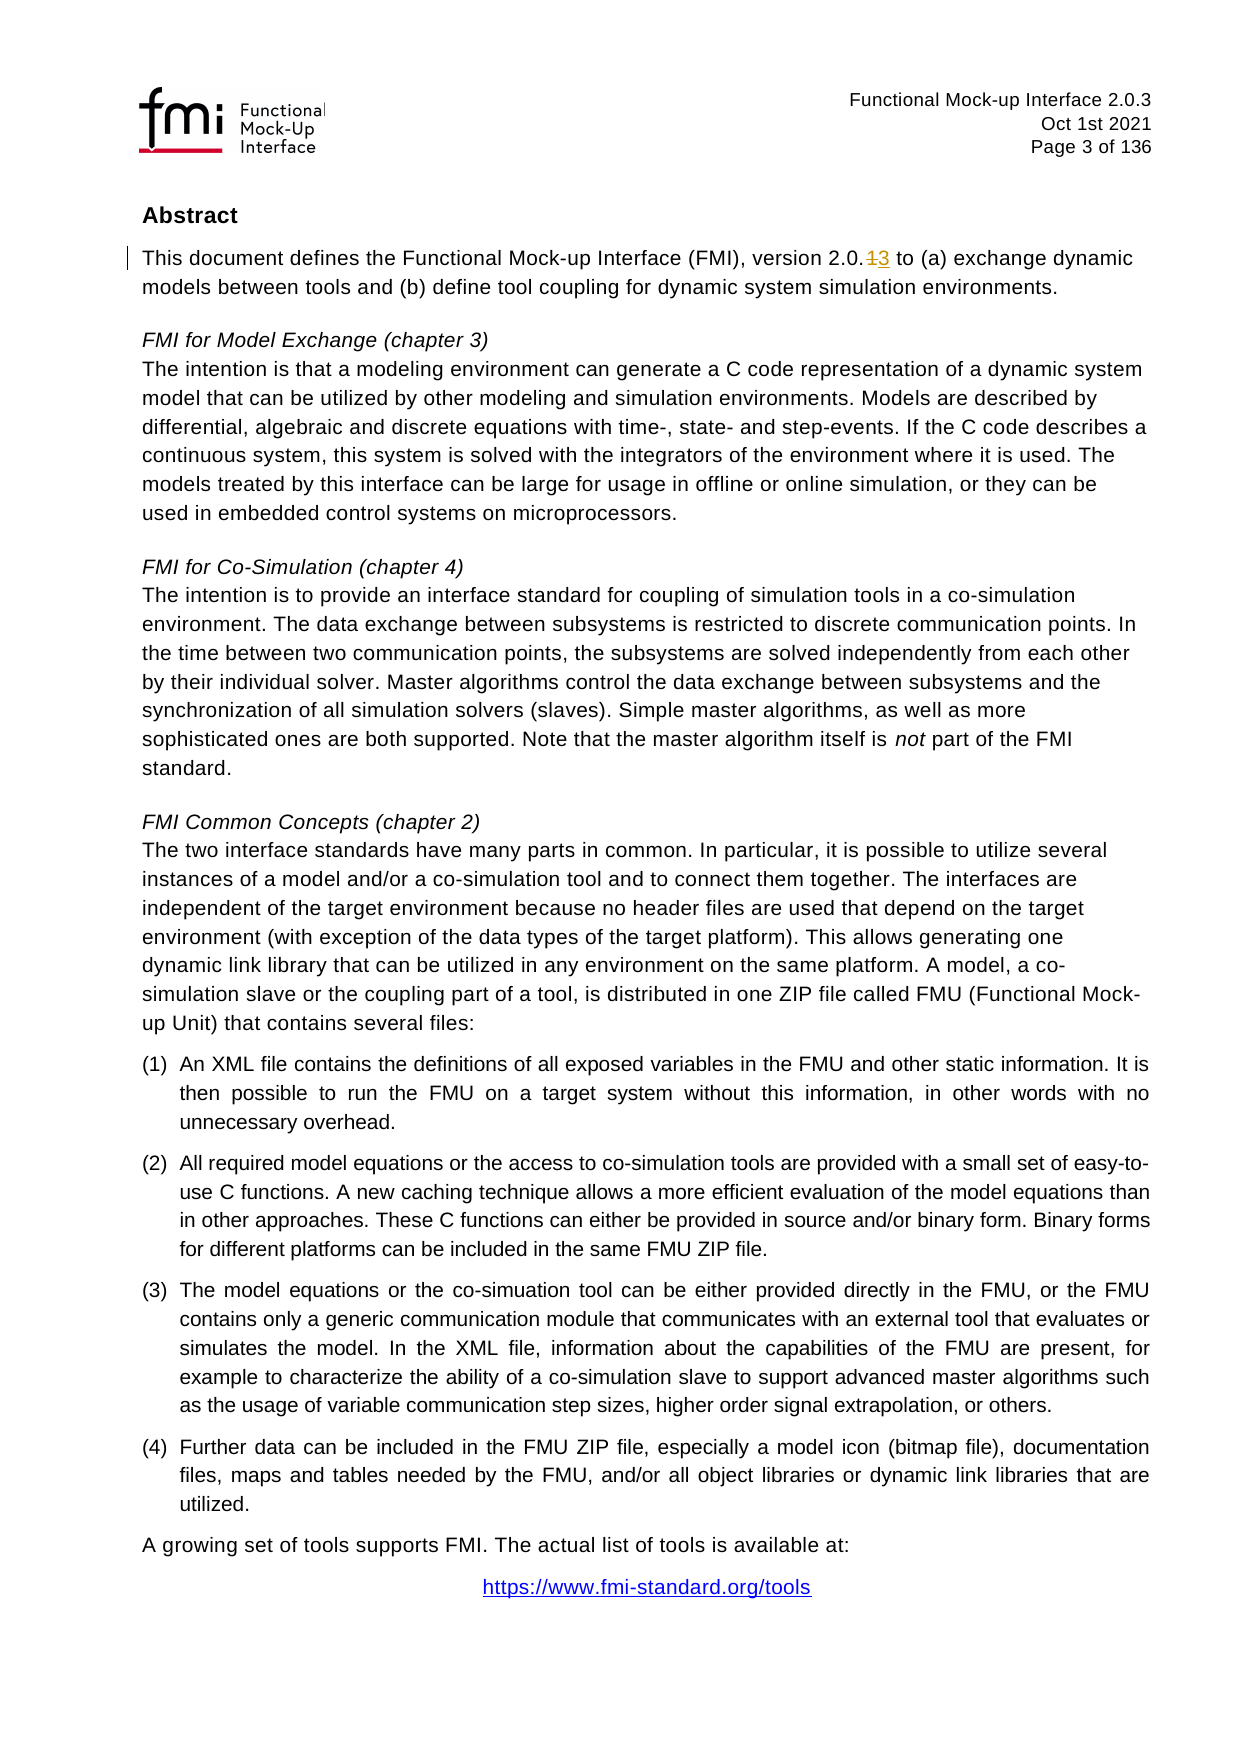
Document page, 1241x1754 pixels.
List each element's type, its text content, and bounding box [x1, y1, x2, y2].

text FMI for Model Exchange (chapter 3) [142, 328, 1152, 352]
picture [139, 87, 325, 153]
text Abstract [142, 202, 1152, 228]
text The intention is that a modeling environment can generate a C code representation of a dynamic system model that can be utilized by other modeling and simulation environments. Models are described by differential, algebraic and discrete equations with time-, state- and step-events. If the C code describes a continuous system, this system is solved with the integrators of the environment where it is used. The models treated by this interface can be large for usage in offline or online simulation, or they can be used in embedded control systems on microprocessors. [142, 357, 1152, 525]
text The two interface standards have many parts in common. In particular, it is possible to utilize several instances of a model and/or a co-simulation tool and to connect them together. The interfaces are independent of the target environment because no header files are used that depend on the target environment (with exception of the data types of the target platform). This allows generating one dynamic link library that can be utilized in any environment on the same platform. A model, a co-simulation slave or the coupling part of a tool, is distributed in one ZIP file called FMU (Functional Mock-up Unit) that contains several files: [142, 838, 1152, 1035]
list The model equations or the co-simuation tool can be either provided directly in the FMU, or the FMU contains only a generic communication module that communicates with an external tool that evaluates or simulates the model. In the XML file, information about the capabilities of the FMU are present, for example to characterize the ability of a co-simulation slave to support advanced master algorithms such as the usage of variable communication step sizes, higher order signal extrapolation, or others. [142, 1278, 1152, 1417]
list Further data can be included in the FMU ZIP file, especially a model icon (bitmap file), documentation files, maps and tables needed by the FMU, and/or all object libraries or dynamic link libraries that are utilized. [142, 1434, 1152, 1516]
text https://www.fmi-standard.org/tools [142, 1574, 1152, 1598]
text FMI for Co-Simulation (chapter 4) [142, 554, 1152, 578]
text The intention is to provide an interface standard for coupling of simulation tools in a co-simulation environment. The data exchange between subsystems is restricted to discrete communication points. In the time between two communication points, the subsystems are solved independently from each other by their individual solver. Master algorithms control the data exchange between subsystems and the synchronization of all simulation solvers (slaves). Simple master algorithms, as well as more sophisticated ones are both supported. Note that the master algorithm itself is not part of the FMI standard. [142, 583, 1152, 780]
list An XML file contains the definitions of all exposed variables in the FMU and other static information. It is then possible to run the FMU on a target system without this information, in other words with no unnecessary overhead. [142, 1052, 1152, 1133]
text This document defines the Functional Mock-up Interface (FMI), version 2.0. to (a) exchange dynamic models between tools and (b) define tool coupling for dynamic system simulation environments. [142, 246, 1152, 298]
text A growing set of tools supports FMI. The actual list of tools is available at: [142, 1533, 1152, 1557]
list All required model equations or the access to co-simulation tools are provided with a small set of easy-to-use C functions. A new caching technique allows a more efficient evaluation of the model equations than in other approaches. These C functions can either be provided in source and/or binary form. Binary forms for different platforms can be included in the same FMU ZIP file. [142, 1151, 1152, 1261]
text FMI Common Concepts (chapter 2) [142, 809, 1152, 833]
